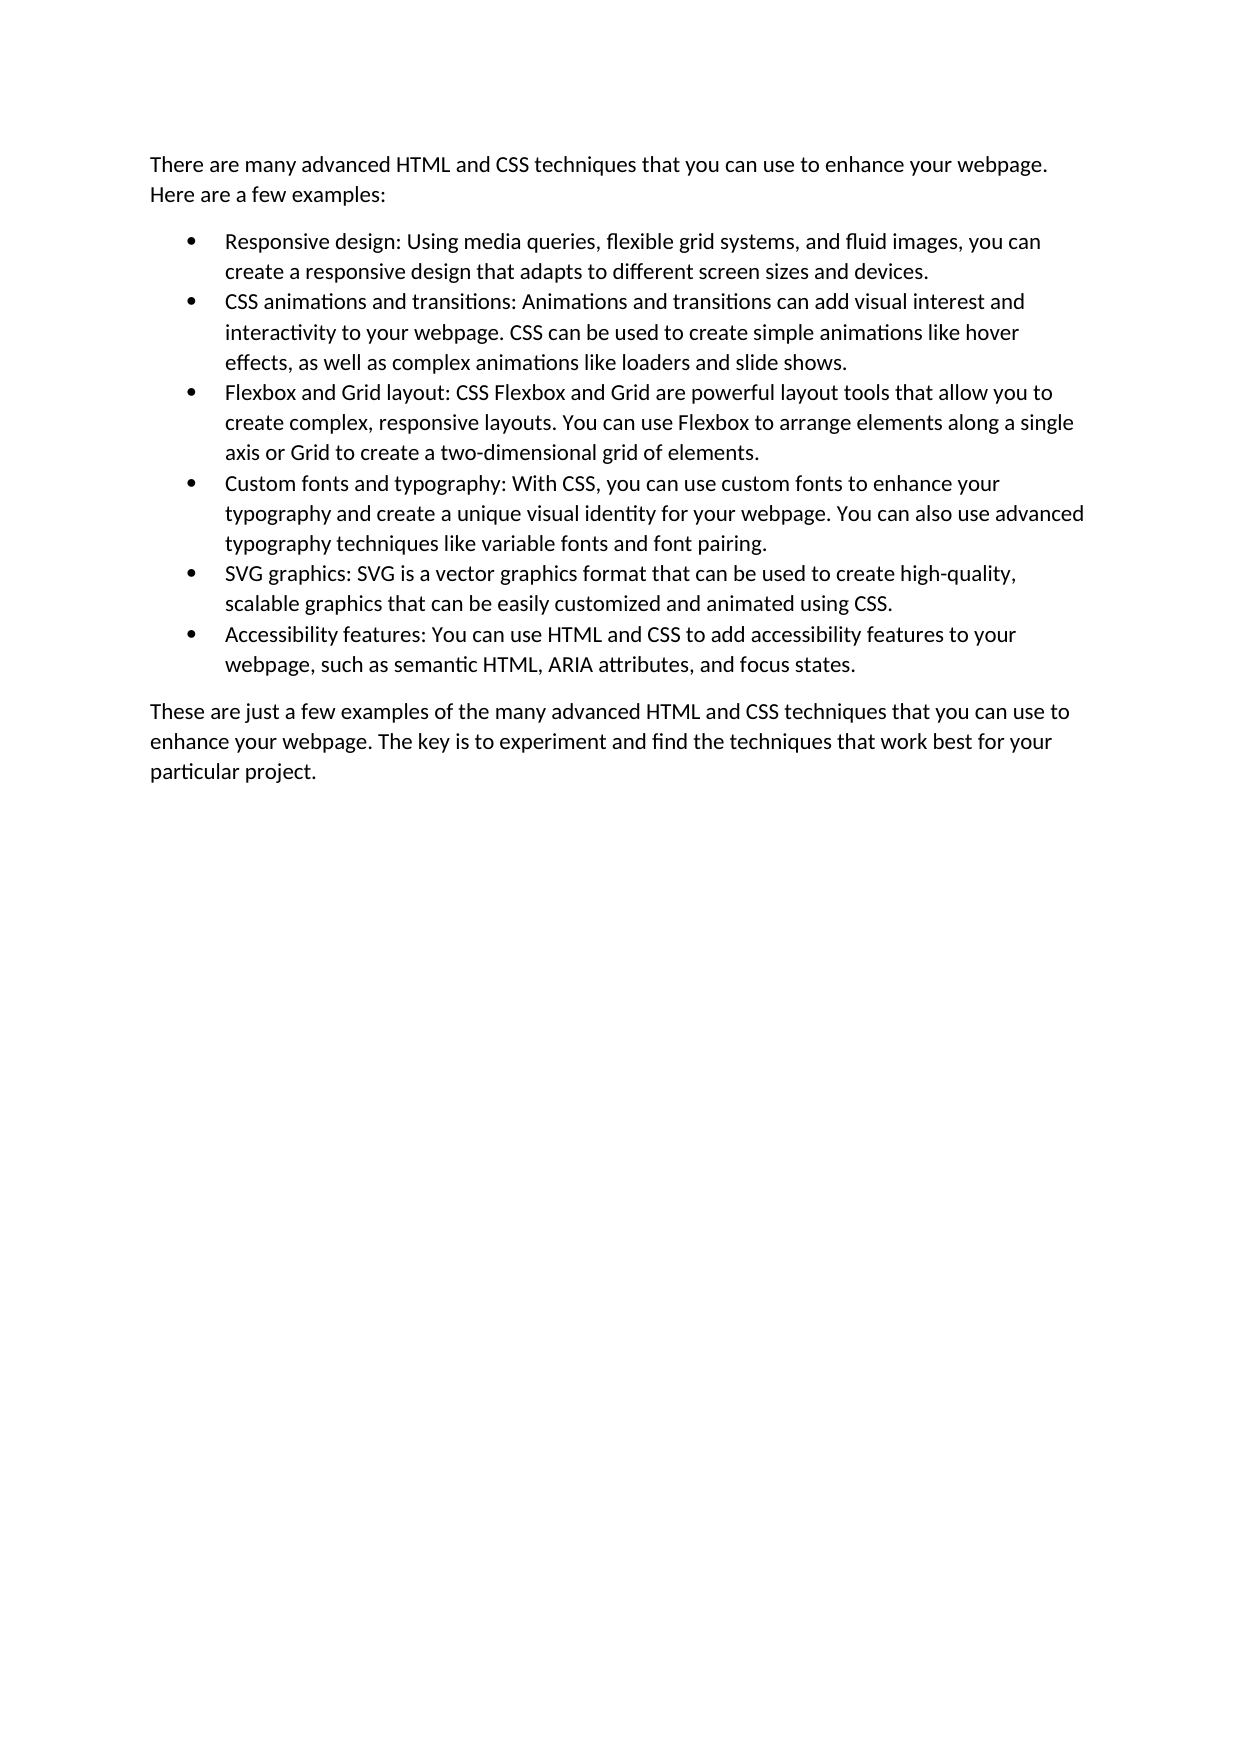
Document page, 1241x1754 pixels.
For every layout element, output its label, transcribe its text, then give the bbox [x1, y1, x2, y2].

list CSS animations and transitions: Animations and transitions can add visual interest and interactivity to your webpage. CSS can be used to create simple animations like hover effects, as well as complex animations like loaders and slide shows. [187, 287, 1090, 376]
text There are many advanced HTML and CSS techniques that you can use to enhance your webpage. Here are a few examples: [150, 150, 1090, 208]
list Custom fonts and typography: With CSS, you can use custom fonts to enhance your typography and create a unique visual identity for your webpage. You can also use advanced typography techniques like variable fonts and font pairing. [187, 469, 1090, 557]
text These are just a few examples of the many advanced HTML and CSS techniques that you can use to enhance your webpage. The key is to experiment and find the techniques that work best for your particular project. [150, 697, 1090, 785]
list Accessibility features: You can use HTML and CSS to add accessibility features to your webpage, such as semantic HTML, ARIA attributes, and focus states. [187, 620, 1090, 678]
list Responsive design: Using media queries, flexible grid systems, and fluid images, you can create a responsive design that adapts to different screen sizes and devices. [187, 227, 1090, 285]
list Flexbox and Grid layout: CSS Flexbox and Grid are powerful layout tools that allow you to create complex, responsive layouts. You can use Flexbox to arrange elements along a single axis or Grid to create a two-dimensional grid of elements. [187, 378, 1090, 467]
list SVG graphics: SVG is a vector graphics format that can be used to create high-quality, scalable graphics that can be easily customized and animated using CSS. [187, 559, 1090, 618]
